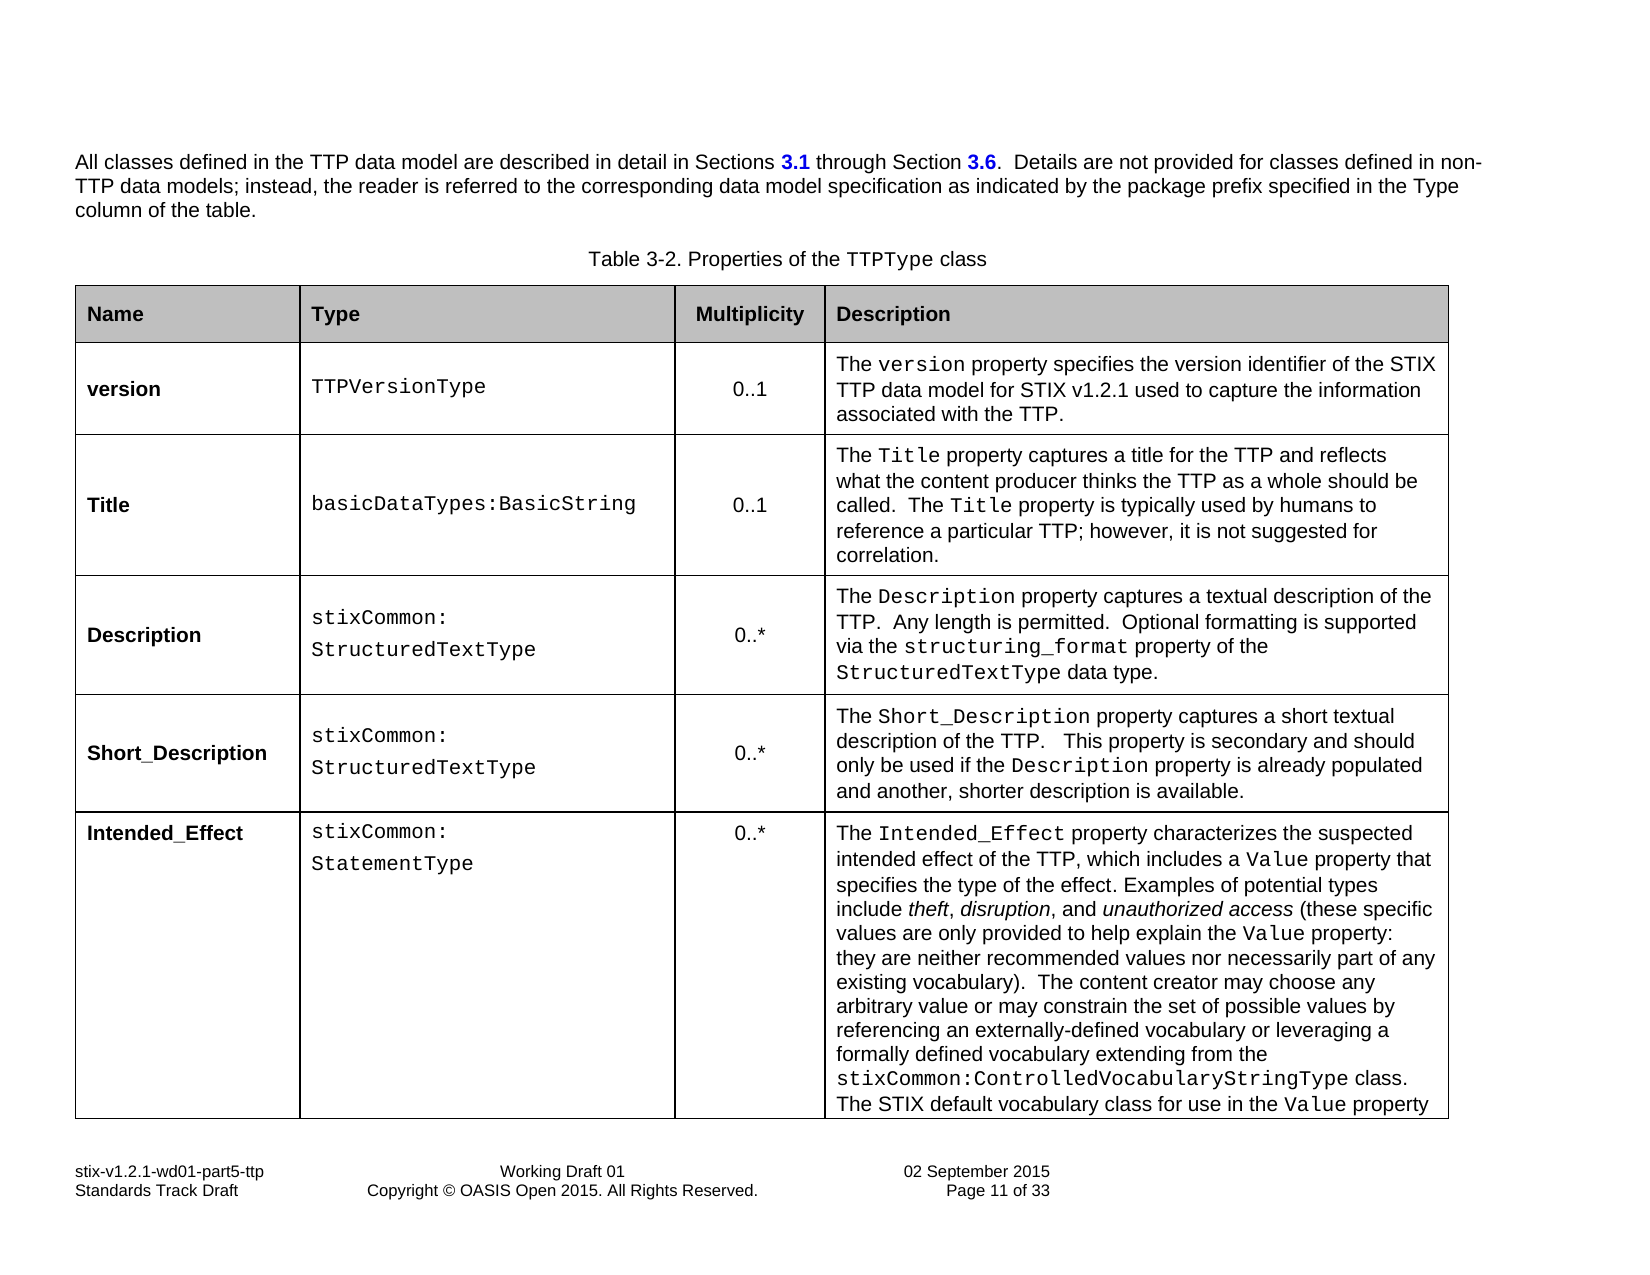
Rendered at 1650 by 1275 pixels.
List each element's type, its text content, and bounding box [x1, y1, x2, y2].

table_cell 0..1 [676, 343, 824, 434]
table_cell stixCommon: StructuredTextType [301, 576, 674, 694]
table_cell basicDataTypes:BasicString [301, 435, 674, 575]
table_header Description [826, 286, 1448, 342]
table_cell stixCommon: StatementType [301, 813, 674, 1118]
table_cell The Title property captures a title for the TTP and reflects what the content producer thinks the TTP as a whole should be called. The Title property is typically used by humans to reference a particular TTP; however, it is not suggested for correlation. [826, 435, 1448, 575]
table_cell stixCommon: StructuredTextType [301, 695, 674, 811]
table_cell Intended_Effect [76, 813, 299, 1118]
table_cell Title [76, 435, 299, 575]
table_cell 0..* [676, 695, 824, 811]
table_cell Short_Description [76, 695, 299, 811]
table_cell 0..* [676, 813, 824, 1118]
table_cell The version property specifies the version identifier of the STIX TTP data model for STIX v1.2.1 used to capture the information associated with the TTP. [826, 343, 1448, 434]
table_header Multiplicity [676, 286, 824, 342]
text All classes defined in the TTP data model are described in detail in Sections 3.1 through Section 3.6. Details are not provided for classes defined in non-TTP data models; instead, the reader is referred to the corresponding data model specification as indicated by the package prefix specified in the Type column of the table. [75, 150, 1500, 222]
table_cell TTPVersionType [301, 343, 674, 434]
table_cell The Short_Description property captures a short textual description of the TTP. This property is secondary and should only be used if the Description property is already populated and another, shorter description is available. [826, 695, 1448, 811]
table_header Type [301, 286, 674, 342]
table_cell Description [76, 576, 299, 694]
table_cell 0..* [676, 576, 824, 694]
table_cell version [76, 343, 299, 434]
table_header Name [76, 286, 299, 342]
table_cell The Description property captures a textual description of the TTP. Any length is permitted. Optional formatting is supported via the structuring_format property of the StructuredTextType data type. [826, 576, 1448, 694]
table_cell 0..1 [676, 435, 824, 575]
